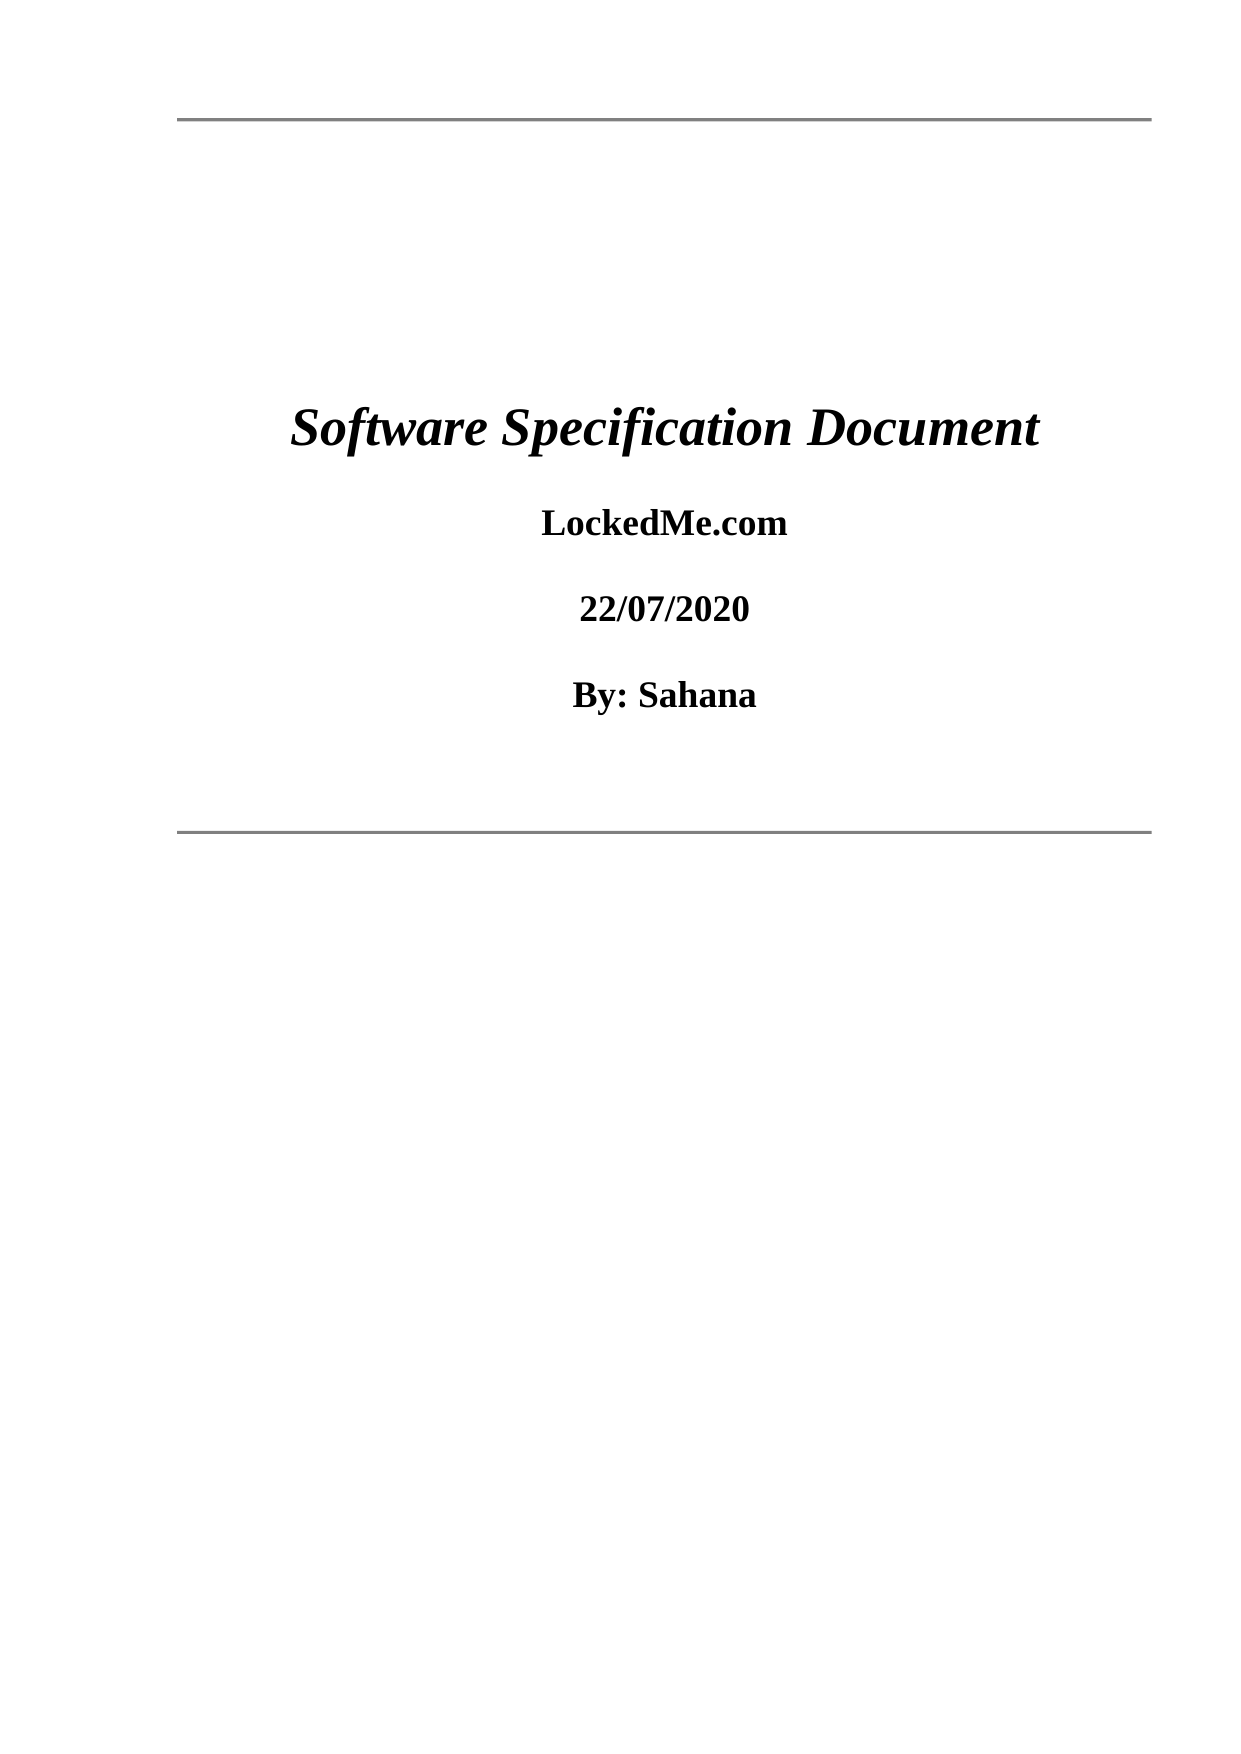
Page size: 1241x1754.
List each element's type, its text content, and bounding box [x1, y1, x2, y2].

text By: Sahana [177, 673, 1152, 716]
text 22/07/2020 [177, 586, 1152, 629]
text Software Specification Document [177, 395, 1152, 457]
text LockedMe.com [177, 500, 1152, 543]
